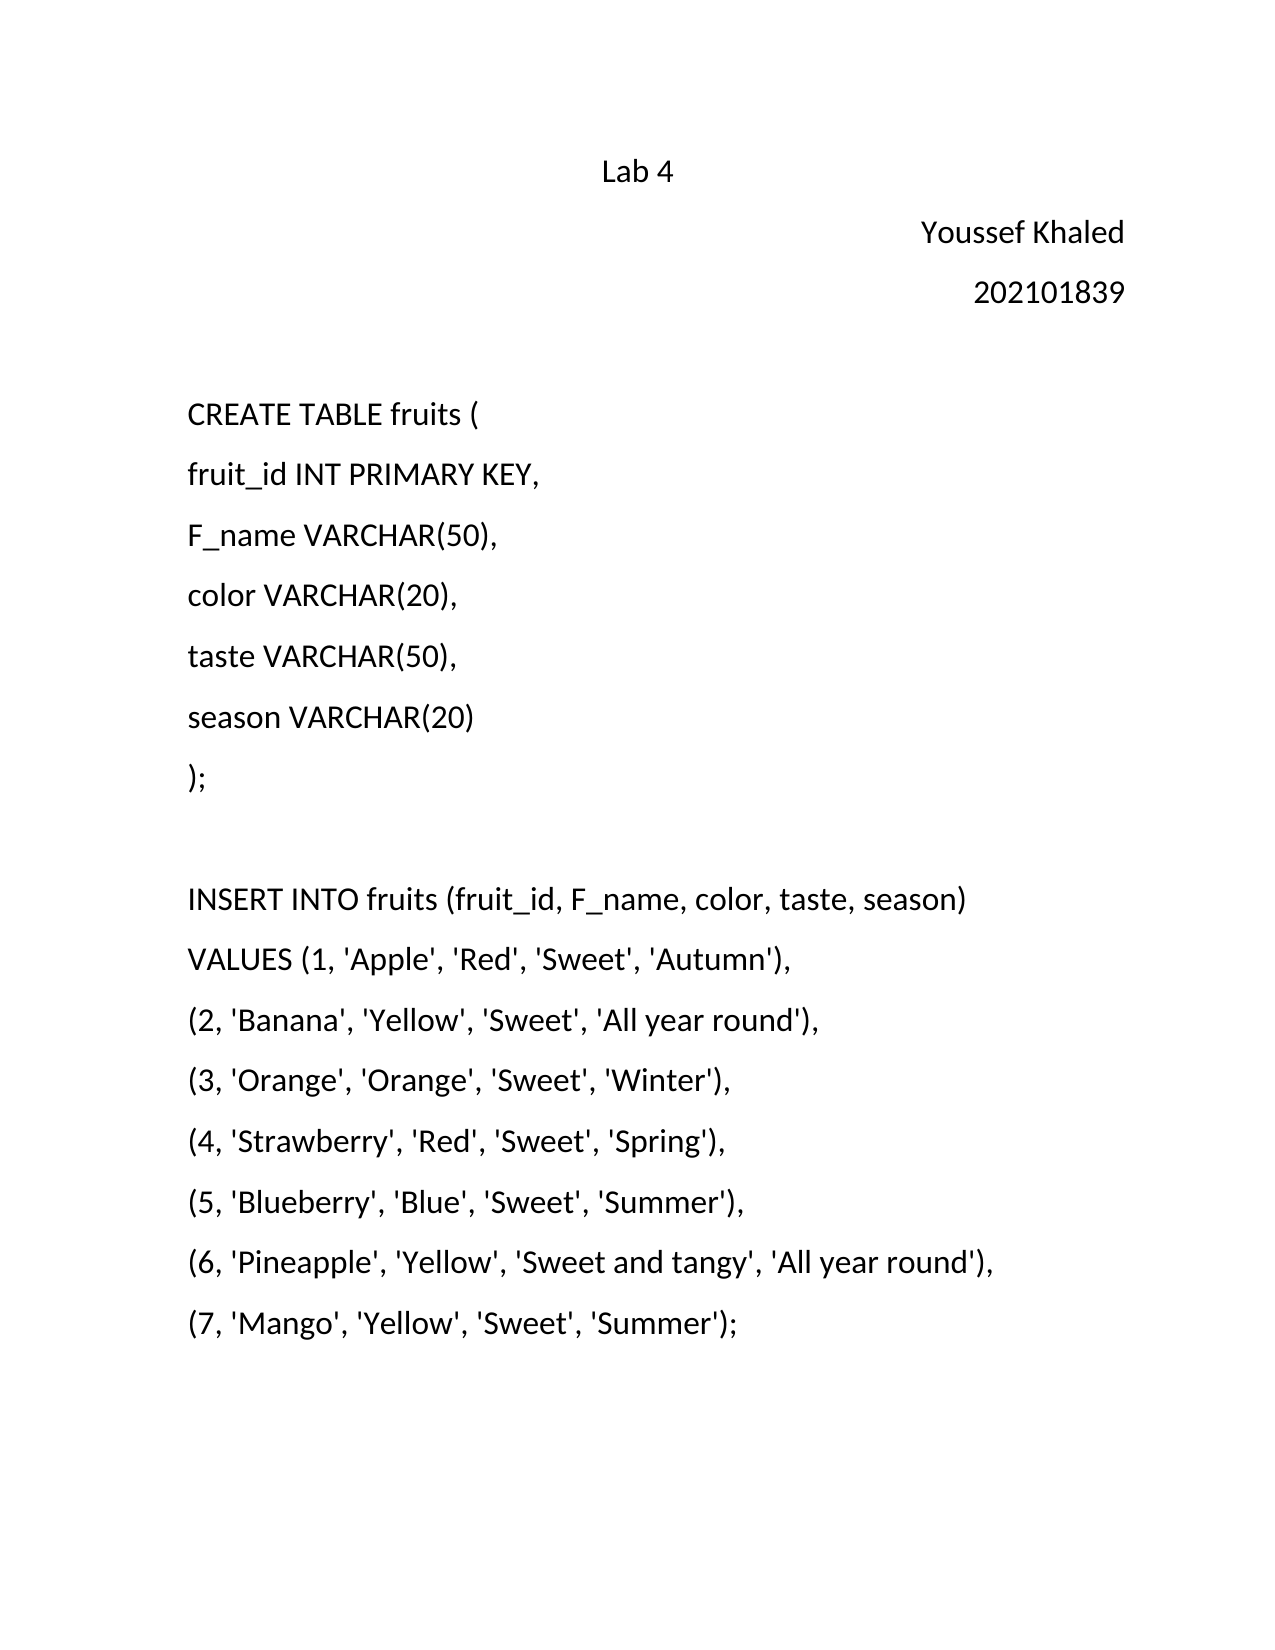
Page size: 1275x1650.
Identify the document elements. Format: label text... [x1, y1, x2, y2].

text (3, 'Orange', 'Orange', 'Sweet', 'Winter'), [187, 1059, 1125, 1100]
text season VARCHAR(20) [187, 696, 1125, 736]
text F_name VARCHAR(50), [187, 514, 1125, 554]
text 202101839 [150, 271, 1125, 312]
text taste VARCHAR(50), [187, 635, 1125, 676]
text (4, 'Strawberry', 'Red', 'Sweet', 'Spring'), [187, 1120, 1125, 1161]
text INSERT INTO fruits (fruit_id, F_name, color, taste, season) [187, 877, 1125, 918]
text Youssef Khaled [150, 211, 1125, 251]
text (5, 'Blueberry', 'Blue', 'Sweet', 'Summer'), [187, 1181, 1125, 1221]
text CREATE TABLE fruits ( [187, 392, 1125, 433]
text Lab 4 [150, 150, 1125, 191]
text fruit_id INT PRIMARY KEY, [187, 453, 1125, 494]
text VALUES (1, 'Apple', 'Red', 'Sweet', 'Autumn'), [187, 938, 1125, 979]
text (2, 'Banana', 'Yellow', 'Sweet', 'All year round'), [187, 999, 1125, 1039]
text color VARCHAR(20), [187, 574, 1125, 615]
text (6, 'Pineapple', 'Yellow', 'Sweet and tangy', 'All year round'), [187, 1241, 1125, 1282]
text ); [187, 756, 1125, 797]
text (7, 'Mango', 'Yellow', 'Sweet', 'Summer'); [187, 1302, 1125, 1343]
